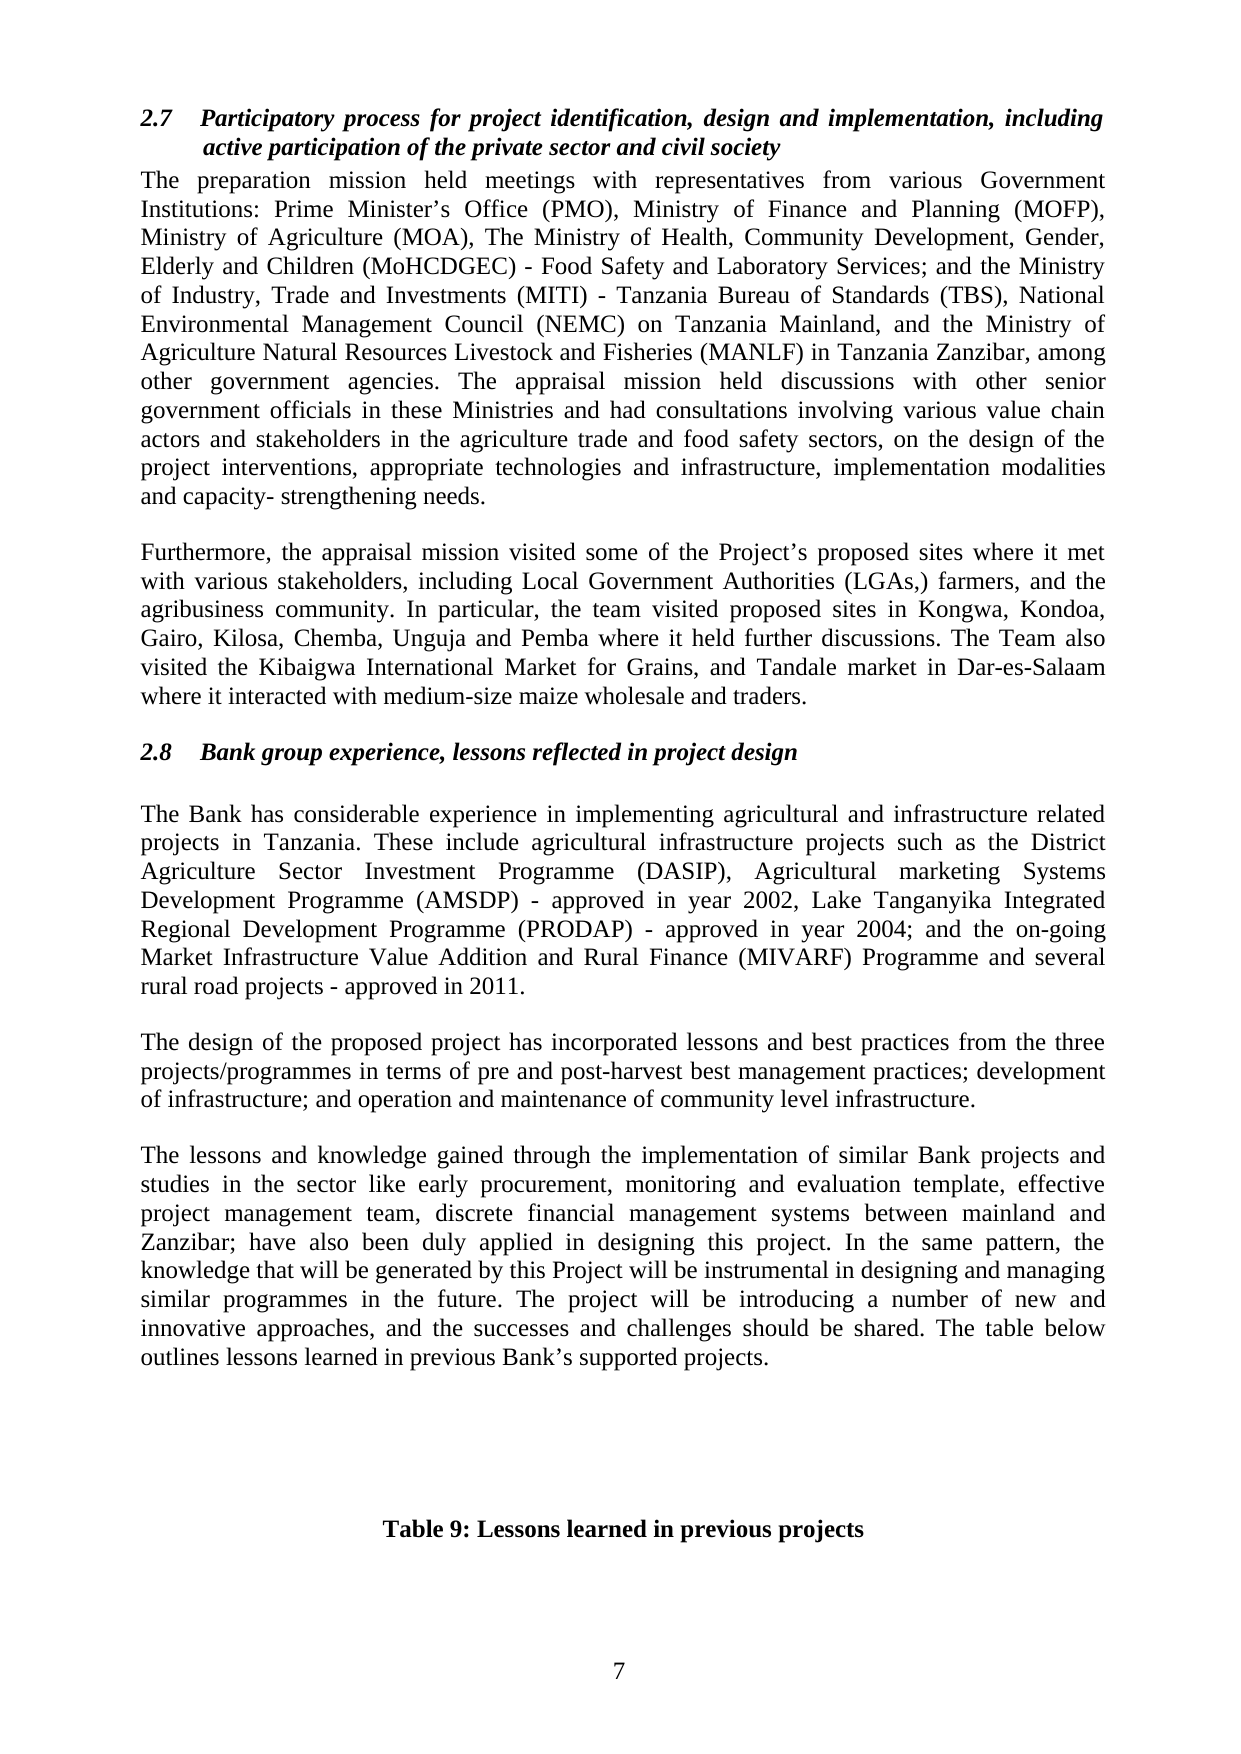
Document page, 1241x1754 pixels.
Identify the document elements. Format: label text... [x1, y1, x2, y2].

text The lessons and knowledge gained through the implementation of similar Bank projects and studies in the sector like early procurement, monitoring and evaluation template, effective project management team, discrete financial management systems between mainland and Zanzibar; have also been duly applied in designing this project. In the same pattern, the knowledge that will be generated by this Project will be instrumental in designing and managing similar programmes in the future. The project will be introducing a number of new and innovative approaches, and the successes and challenges should be shared. The table below outlines lessons learned in previous Bank’s supported projects. [140, 1140, 1107, 1370]
text The preparation mission held meetings with representatives from various Government Institutions: Prime Minister’s Office (PMO), Ministry of Finance and Planning (MOFP), Ministry of Agriculture (MOA), The Ministry of Health, Community Development, Gender, Elderly and Children (MoHCDGEC) - Food Safety and Laboratory Services; and the Ministry of Industry, Trade and Investments (MITI) - Tanzania Bureau of Standards (TBS), National Environmental Management Council (NEMC) on Tanzania Mainland, and the Ministry of Agriculture Natural Resources Livestock and Fisheries (MANLF) in Tanzania Zanzibar, among other government agencies. The appraisal mission held discussions with other senior government officials in these Ministries and had consultations involving various value chain actors and stakeholders in the agriculture trade and food safety sectors, on the design of the project interventions, appropriate technologies and infrastructure, implementation modalities and capacity- strengthening needs. [140, 165, 1107, 510]
subtitle Bank group experience, lessons reflected in project design [140, 737, 1107, 765]
text Table 9: Lessons learned in previous projects [140, 1514, 1107, 1543]
subtitle Participatory process for project identification, design and implementation, including active participation of the private sector and civil society [140, 103, 1107, 161]
text The design of the proposed project has incorporated lessons and best practices from the three projects/programmes in terms of pre and post-harvest best management practices; development of infrastructure; and operation and maintenance of community level infrastructure. [140, 1027, 1107, 1113]
text The Bank has considerable experience in implementing agricultural and infrastructure related projects in Tanzania. These include agricultural infrastructure projects such as the District Agriculture Sector Investment Programme (DASIP), Agricultural marketing Systems Development Programme (AMSDP) - approved in year 2002, Lake Tanganyika Integrated Regional Development Programme (PRODAP) - approved in year 2004; and the on-going Market Infrastructure Value Addition and Rural Finance (MIVARF) Programme and several rural road projects - approved in 2011. [140, 799, 1107, 1000]
text Furthermore, the appraisal mission visited some of the Project’s proposed sites where it met with various stakeholders, including Local Government Authorities (LGAs,) farmers, and the agribusiness community. In particular, the team visited proposed sites in Kongwa, Kondoa, Gairo, Kilosa, Chemba, Unguja and Pemba where it held further discussions. The Team also visited the Kibaigwa International Market for Grains, and Tandale market in Dar-es-Salaam where it interacted with medium-size maize wholesale and traders. [140, 537, 1107, 709]
